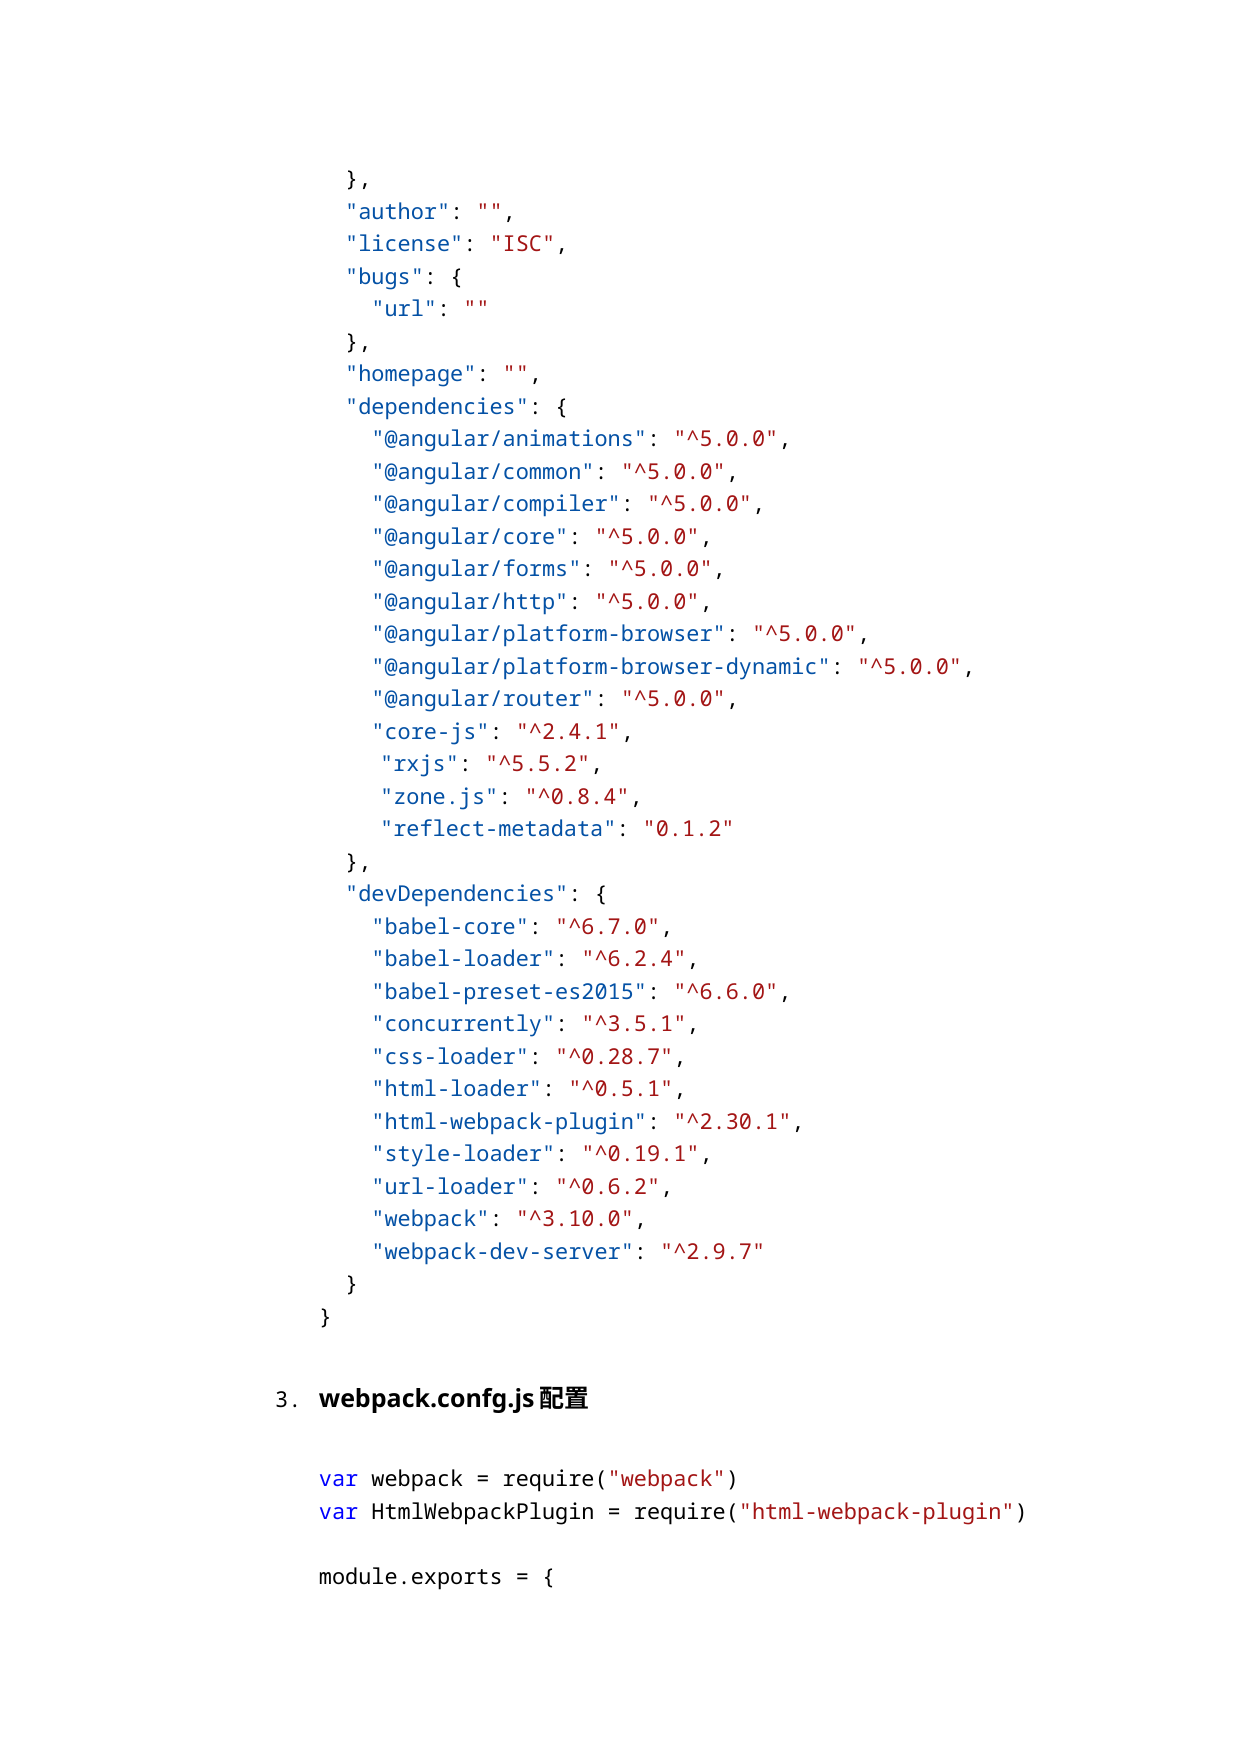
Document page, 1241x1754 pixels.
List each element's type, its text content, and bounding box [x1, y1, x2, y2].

text "@angular/platform-browser-dynamic": "^5.0.0", [319, 649, 1053, 682]
text }, [319, 844, 1053, 877]
text "url": "" [319, 292, 1053, 324]
text "webpack": "^3.10.0", [319, 1202, 1053, 1234]
text var HtmlWebpackPlugin = require("html-webpack-plugin") [319, 1494, 1053, 1527]
text "html-loader": "^0.5.1", [319, 1072, 1053, 1104]
text "author": "", [319, 194, 1053, 227]
text "@angular/animations": "^5.0.0", [319, 422, 1053, 454]
text module.exports = { [319, 1559, 1053, 1592]
text "@angular/http": "^5.0.0", [319, 584, 1053, 617]
text "zone.js": "^0.8.4", [341, 779, 1053, 812]
text "reflect-metadata": "0.1.2" [341, 812, 1053, 844]
list webpack.confg.js配置 [275, 1364, 1053, 1429]
text } [319, 1267, 1053, 1299]
text "babel-preset-es2015": "^6.6.0", [319, 974, 1053, 1007]
text "devDependencies": { [319, 877, 1053, 909]
text } [319, 1299, 1053, 1332]
text "homepage": "", [319, 357, 1053, 389]
text "babel-loader": "^6.2.4", [319, 942, 1053, 974]
text "@angular/core": "^5.0.0", [319, 519, 1053, 552]
text "license": "ISC", [319, 227, 1053, 259]
text "babel-core": "^6.7.0", [319, 909, 1053, 942]
text "rxjs": "^5.5.2", [341, 747, 1053, 779]
text "dependencies": { [319, 389, 1053, 422]
text "@angular/compiler": "^5.0.0", [319, 487, 1053, 519]
text }, [319, 162, 1053, 194]
text "style-loader": "^0.19.1", [319, 1137, 1053, 1169]
text "bugs": { [319, 259, 1053, 292]
text "concurrently": "^3.5.1", [319, 1007, 1053, 1039]
text "@angular/forms": "^5.0.0", [319, 552, 1053, 584]
text "html-webpack-plugin": "^2.30.1", [319, 1104, 1053, 1137]
text "@angular/platform-browser": "^5.0.0", [319, 617, 1053, 649]
text }, [319, 324, 1053, 357]
text "@angular/common": "^5.0.0", [319, 454, 1053, 487]
text "core-js": "^2.4.1", [319, 714, 1053, 747]
text "@angular/router": "^5.0.0", [319, 682, 1053, 714]
text "css-loader": "^0.28.7", [319, 1039, 1053, 1072]
text var webpack = require("webpack") [319, 1462, 1053, 1494]
text "webpack-dev-server": "^2.9.7" [319, 1234, 1053, 1267]
text "url-loader": "^0.6.2", [319, 1169, 1053, 1202]
